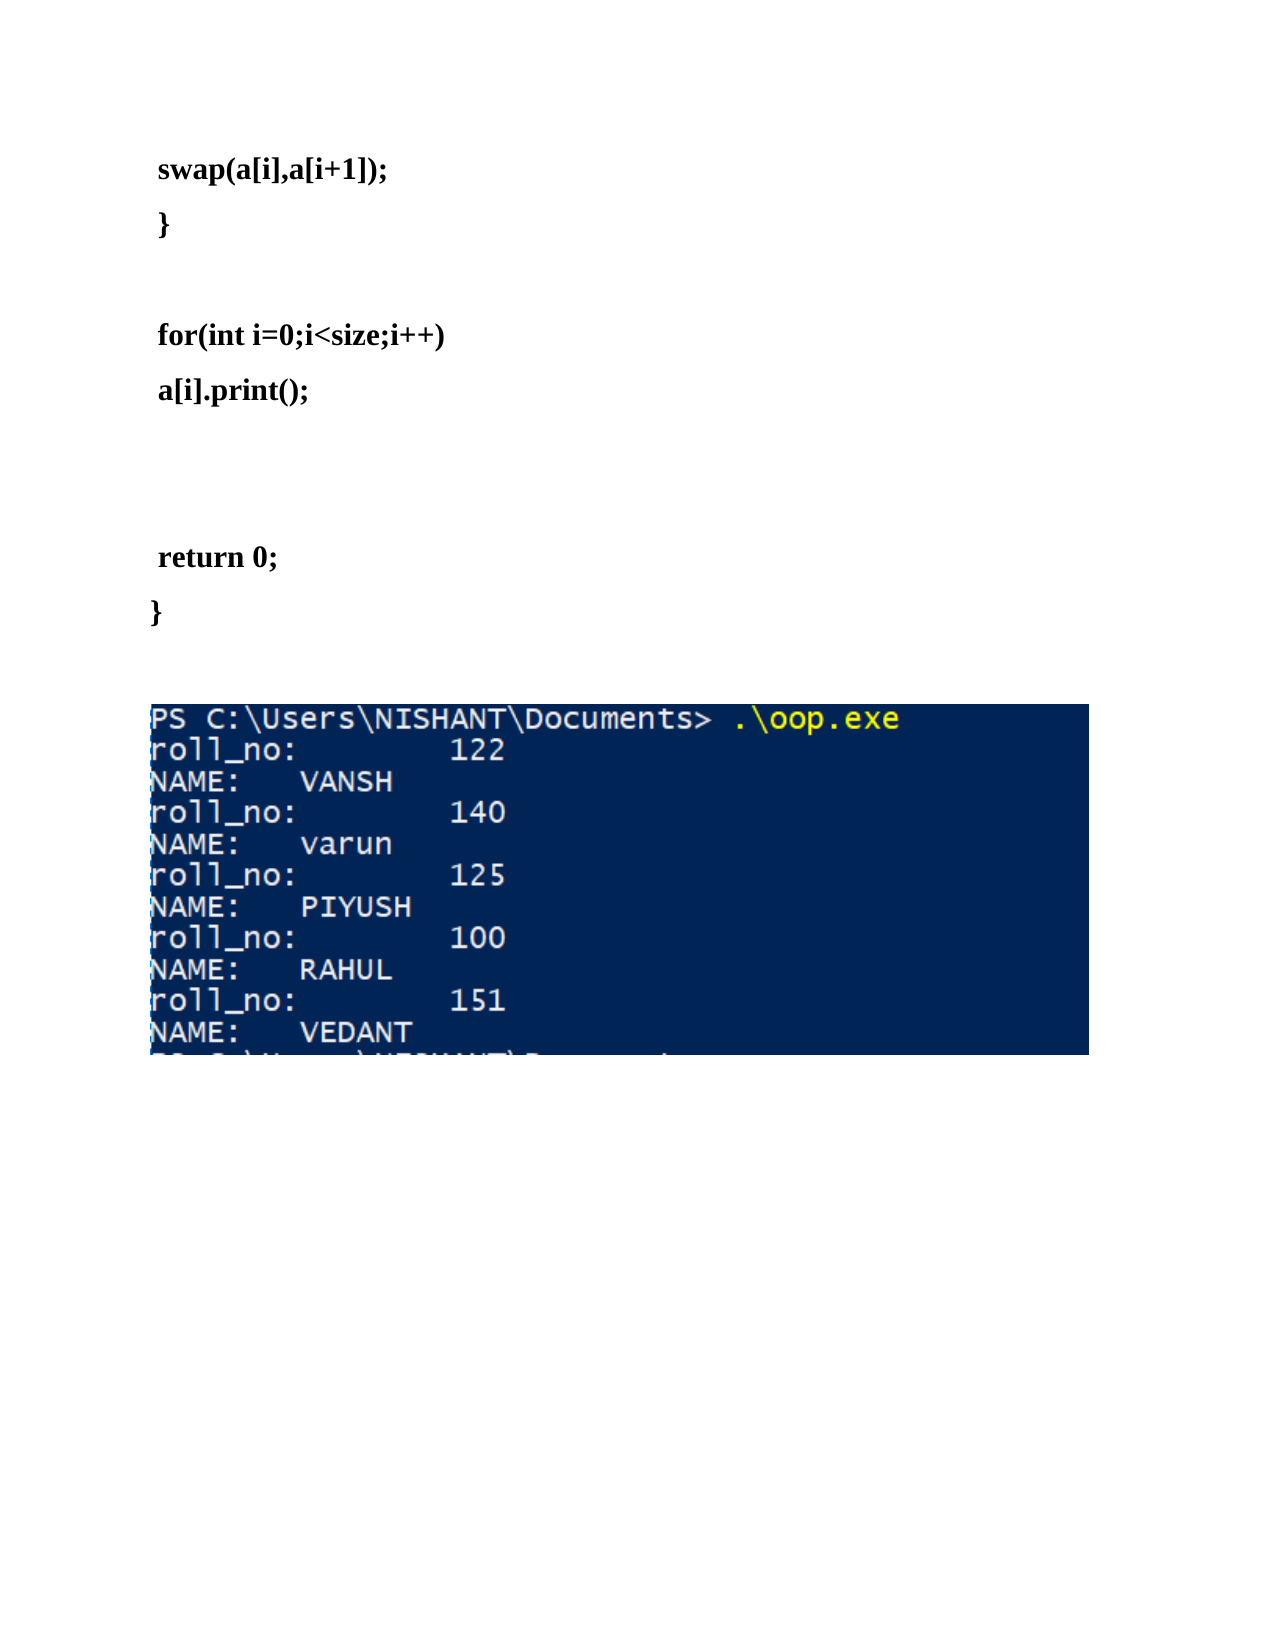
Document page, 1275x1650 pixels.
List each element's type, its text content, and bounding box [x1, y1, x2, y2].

text for(int i=0;i<size;i++) [150, 316, 1125, 352]
picture [150, 704, 1089, 1055]
text } [150, 205, 1125, 241]
text } [150, 593, 1125, 629]
text swap(a[i],a[i+1]); [150, 150, 1125, 186]
text return 0; [150, 538, 1125, 574]
text a[i].print(); [150, 372, 1125, 408]
